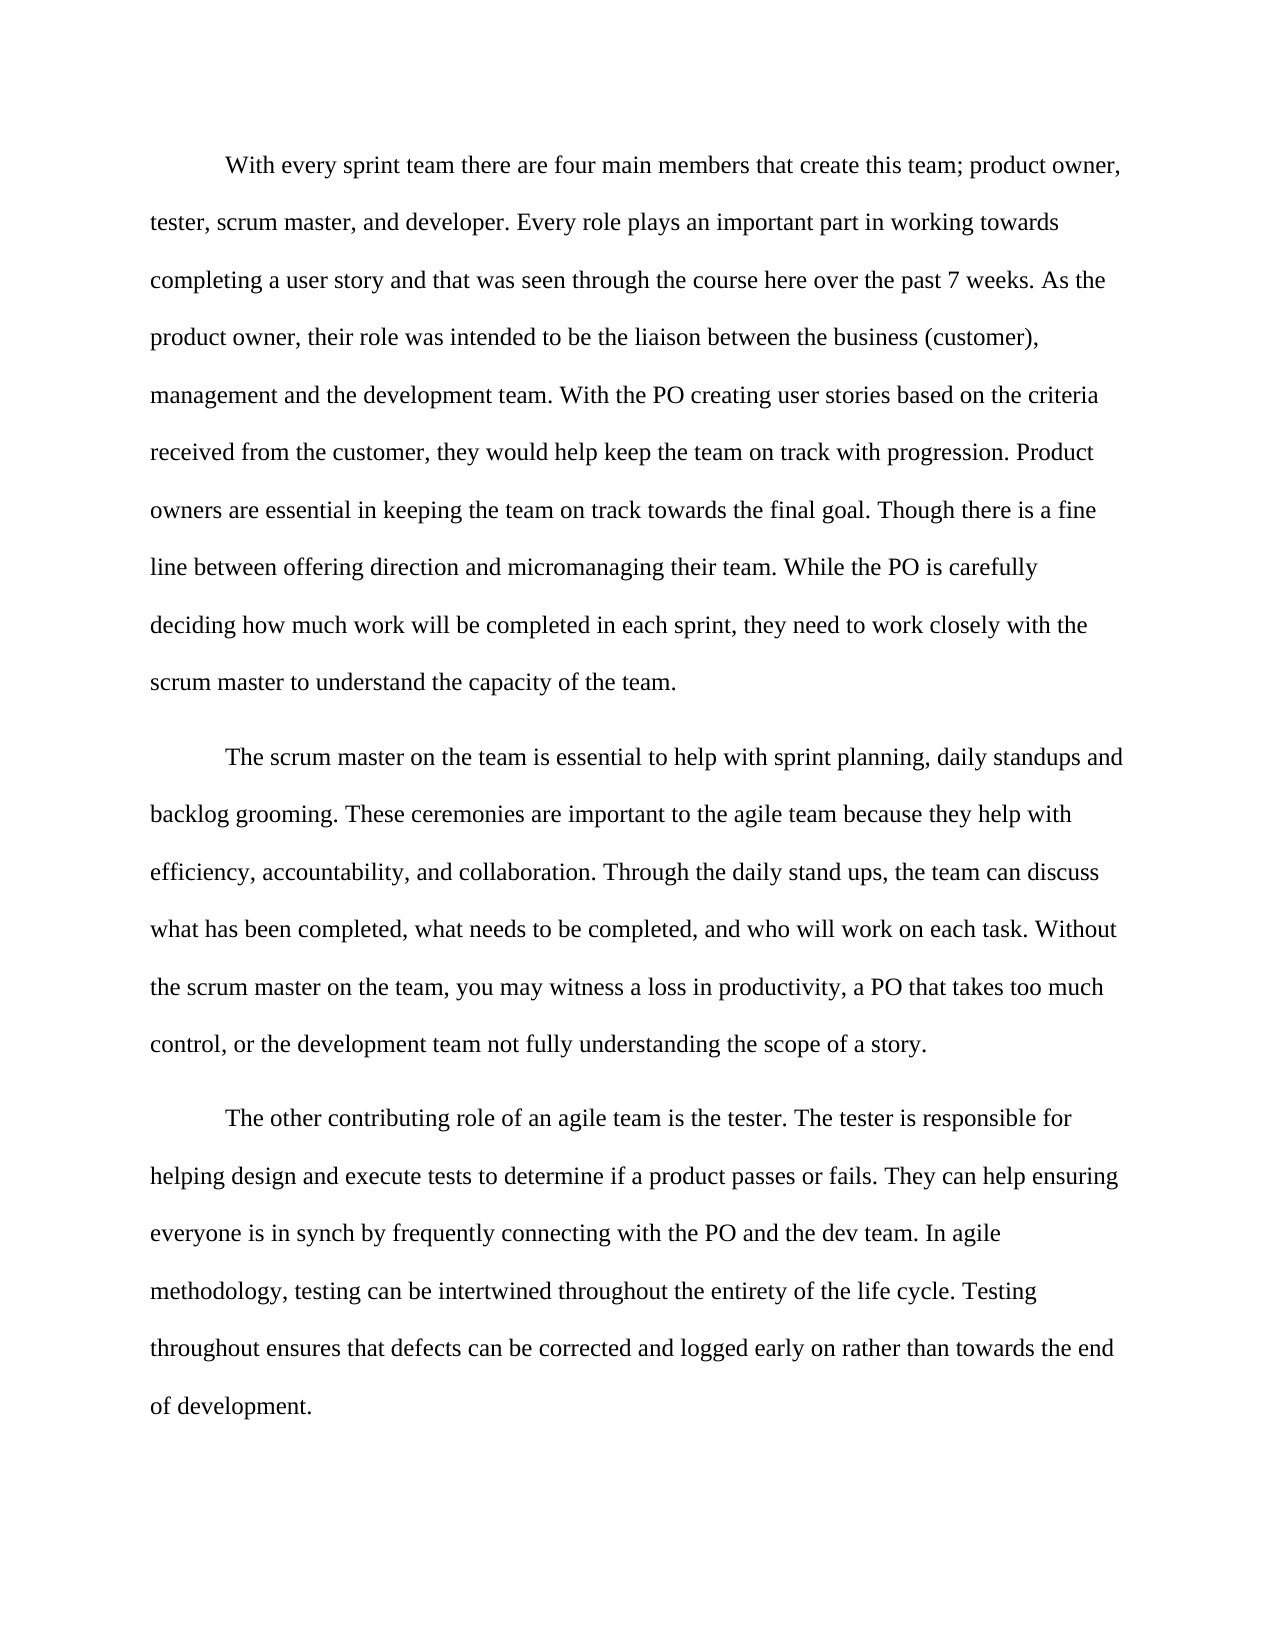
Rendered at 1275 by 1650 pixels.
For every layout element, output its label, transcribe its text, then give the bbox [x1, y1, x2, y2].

text The scrum master on the team is essential to help with sprint planning, daily standups and backlog grooming. These ceremonies are important to the agile team because they help with efficiency, accountability, and collaboration. Through the daily stand ups, the team can discuss what has been completed, what needs to be completed, and who will work on each task. Without the scrum master on the team, you may witness a loss in productivity, a PO that takes too much control, or the development team not fully understanding the scope of a story. [150, 742, 1125, 1058]
text The other contributing role of an agile team is the tester. The tester is responsible for helping design and execute tests to determine if a product passes or fails. They can help ensuring everyone is in synch by frequently connecting with the PO and the dev team. In agile methodology, testing can be intertwined throughout the entirety of the life cycle. Testing throughout ensures that defects can be corrected and logged early on rather than towards the end of development. [150, 1103, 1125, 1419]
text With every sprint team there are four main members that create this team; product owner, tester, scrum master, and developer. Every role plays an important part in working towards completing a user story and that was seen through the course here over the past 7 weeks. As the product owner, their role was intended to be the liaison between the business (customer), management and the development team. With the PO creating user stories based on the criteria received from the customer, they would help keep the team on track with progression. Product owners are essential in keeping the team on track towards the final goal. Though there is a fine line between offering direction and micromanaging their team. While the PO is carefully deciding how much work will be completed in each sprint, they need to work closely with the scrum master to understand the capacity of the team. [150, 150, 1125, 696]
